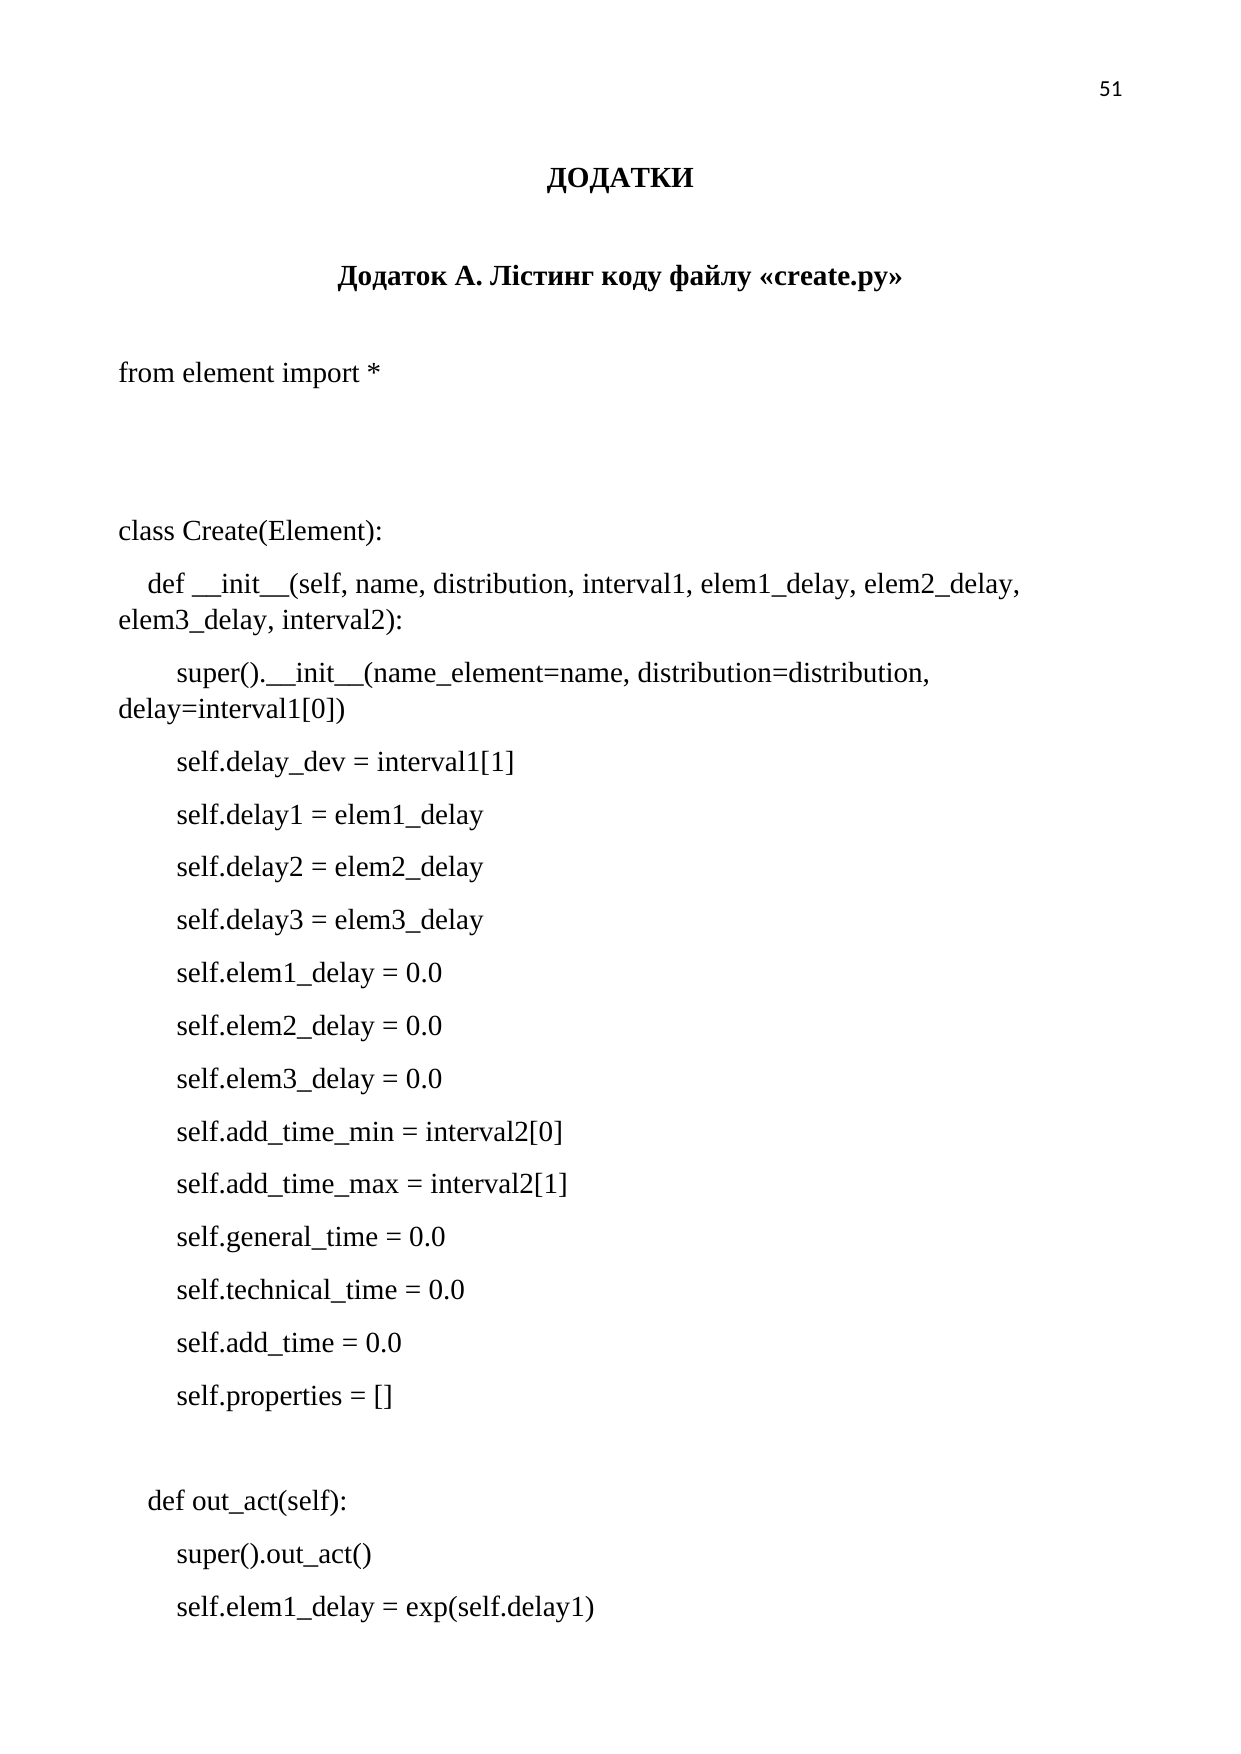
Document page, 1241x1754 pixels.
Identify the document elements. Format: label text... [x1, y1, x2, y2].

text from element import * [118, 355, 1122, 388]
text self.elem1_delay = 0.0 [118, 955, 1122, 989]
text self.add_time = 0.0 [118, 1325, 1122, 1358]
text def out_act(self): [118, 1483, 1122, 1517]
subtitle Додаток А. Лістинг коду файлу «create.py» [118, 258, 1122, 291]
text self.elem1_delay = exp(self.delay1) [118, 1589, 1122, 1622]
text self.add_time_min = interval2[0] [118, 1114, 1122, 1147]
text self.delay2 = elem2_delay [118, 849, 1122, 883]
text super().out_act() [118, 1536, 1122, 1570]
text self.properties = [] [118, 1378, 1122, 1411]
text self.delay1 = elem1_delay [118, 797, 1122, 830]
text self.elem3_delay = 0.0 [118, 1061, 1122, 1094]
text self.technical_time = 0.0 [118, 1272, 1122, 1306]
text self.delay3 = elem3_delay [118, 902, 1122, 936]
text self.delay_dev = interval1[1] [118, 744, 1122, 777]
text def __init__(self, name, distribution, interval1, elem1_delay, elem2_delay, elem3_delay, interval2): [118, 566, 1122, 636]
text self.elem2_delay = 0.0 [118, 1008, 1122, 1042]
text super().__init__(name_element=name, distribution=distribution, delay=interval1[0]) [118, 655, 1122, 725]
subtitle ДОДАТКИ [118, 160, 1122, 194]
text self.general_time = 0.0 [118, 1219, 1122, 1253]
text class Create(Element): [118, 513, 1122, 547]
text self.add_time_max = interval2[1] [118, 1166, 1122, 1200]
